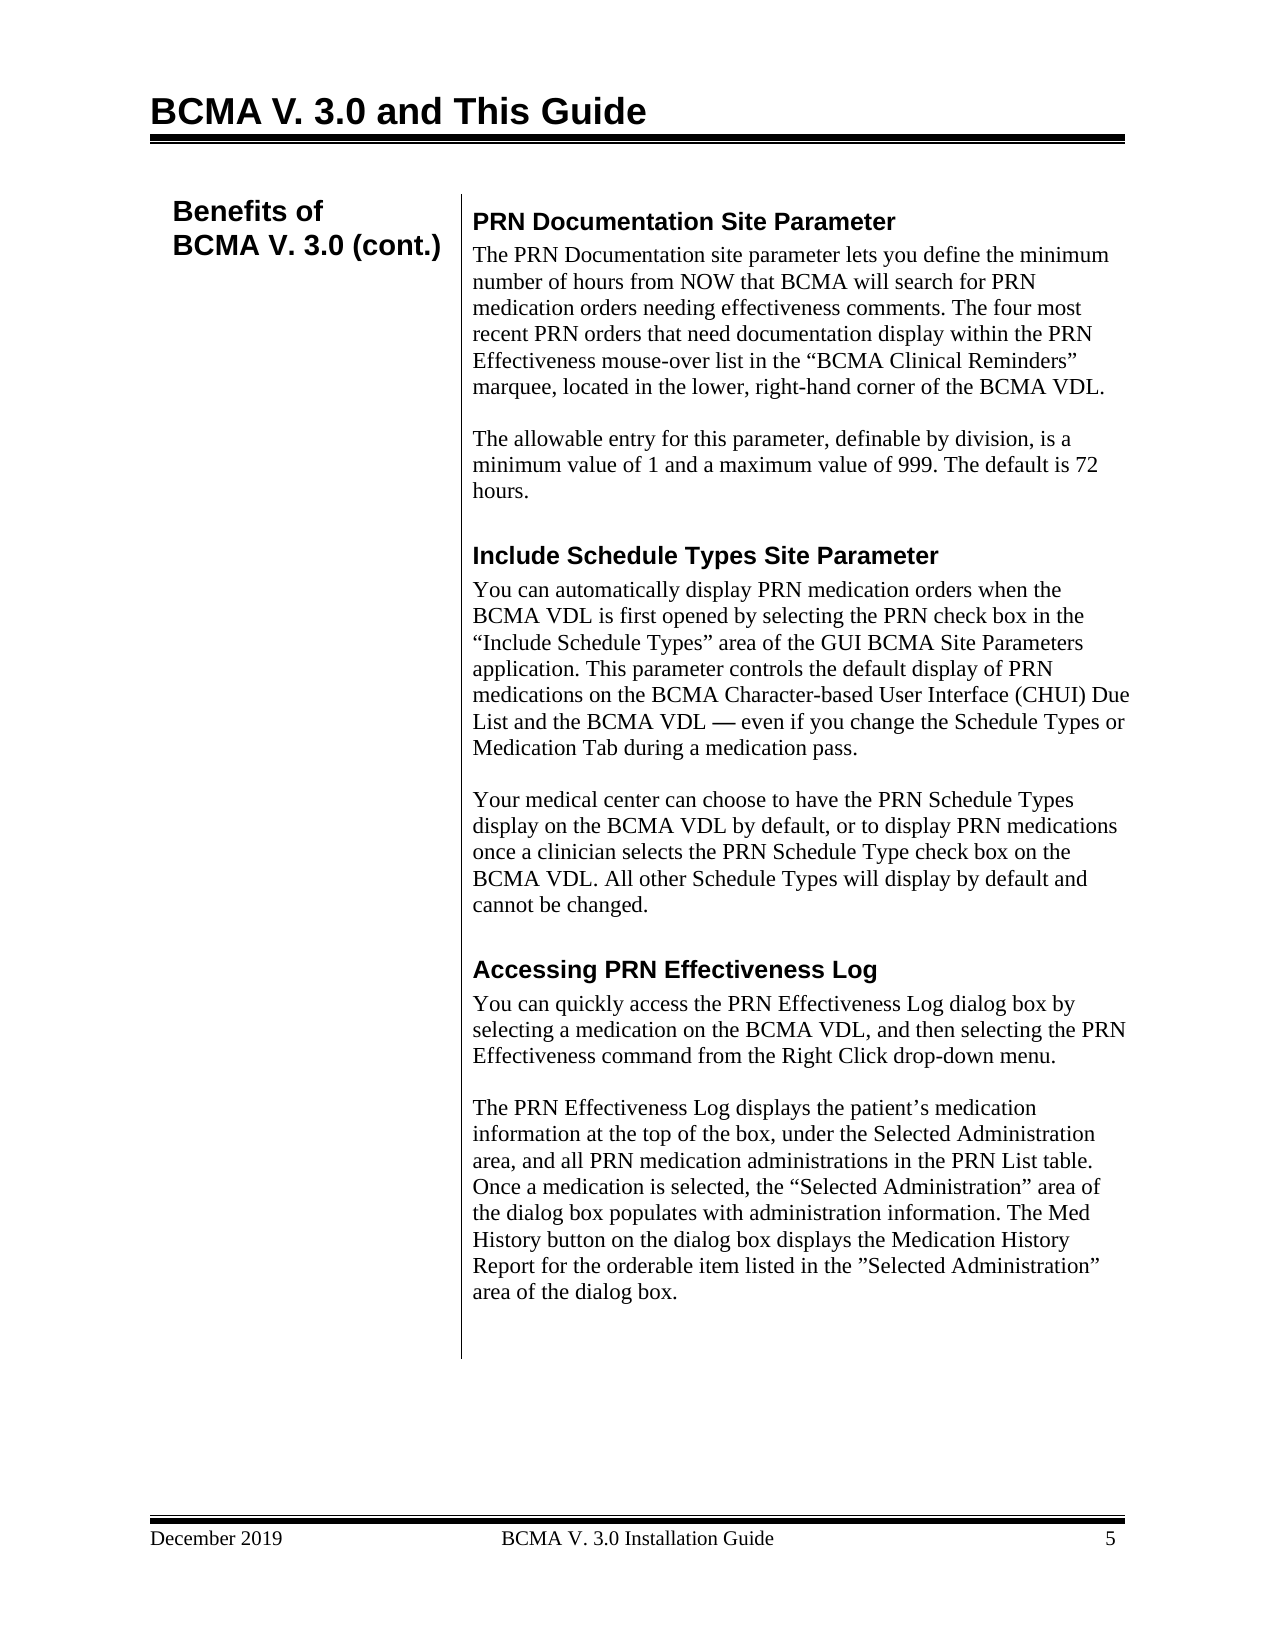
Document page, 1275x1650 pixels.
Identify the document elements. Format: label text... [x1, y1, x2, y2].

table_header Benefits of BCMA V. 3.0 (cont.) [161, 194, 461, 1358]
table_header PRN Documentation Site Parameter The PRN Documentation site parameter lets you define the minimum number of hours from NOW that BCMA will search for PRN medication orders needing effectiveness comments. The four most recent PRN orders that need documentation display within the PRN Effectiveness mouse-over list in the “BCMA Clinical Reminders” marquee, located in the lower, right-hand corner of the BCMA VDL. The allowable entry for this parameter, definable by division, is a minimum value of 1 and a maximum value of 999. The default is 72 hours. Include Schedule Types Site Parameter You can automatically display PRN medication orders when the BCMA VDL is first opened by selecting the PRN check box in the “Include Schedule Types” area of the GUI BCMA Site Parameters application. This parameter controls the default display of PRN medications on the BCMA Character-based User Interface (CHUI) Due List and the BCMA VDL — even if you change the Schedule Types or Medication Tab during a medication pass. Your medical center can choose to have the PRN Schedule Types display on the BCMA VDL by default, or to display PRN medications once a clinician selects the PRN Schedule Type check box on the BCMA VDL. All other Schedule Types will display by default and cannot be changed. Accessing PRN Effectiveness Log You can quickly access the PRN Effectiveness Log dialog box by selecting a medication on the BCMA VDL, and then selecting the PRN Effectiveness command from the Right Click drop-down menu. The PRN Effectiveness Log displays the patient’s medication information at the top of the box, under the Selected Administration area, and all PRN medication administrations in the PRN List table. Once a medication is selected, the “Selected Administration” area of the dialog box populates with administration information. The Med History button on the dialog box displays the Medication History Report for the orderable item listed in the ”Selected Administration” area of the dialog box. [462, 194, 1146, 1358]
text BCMA V. 3.0 and This Guide [150, 89, 1125, 134]
